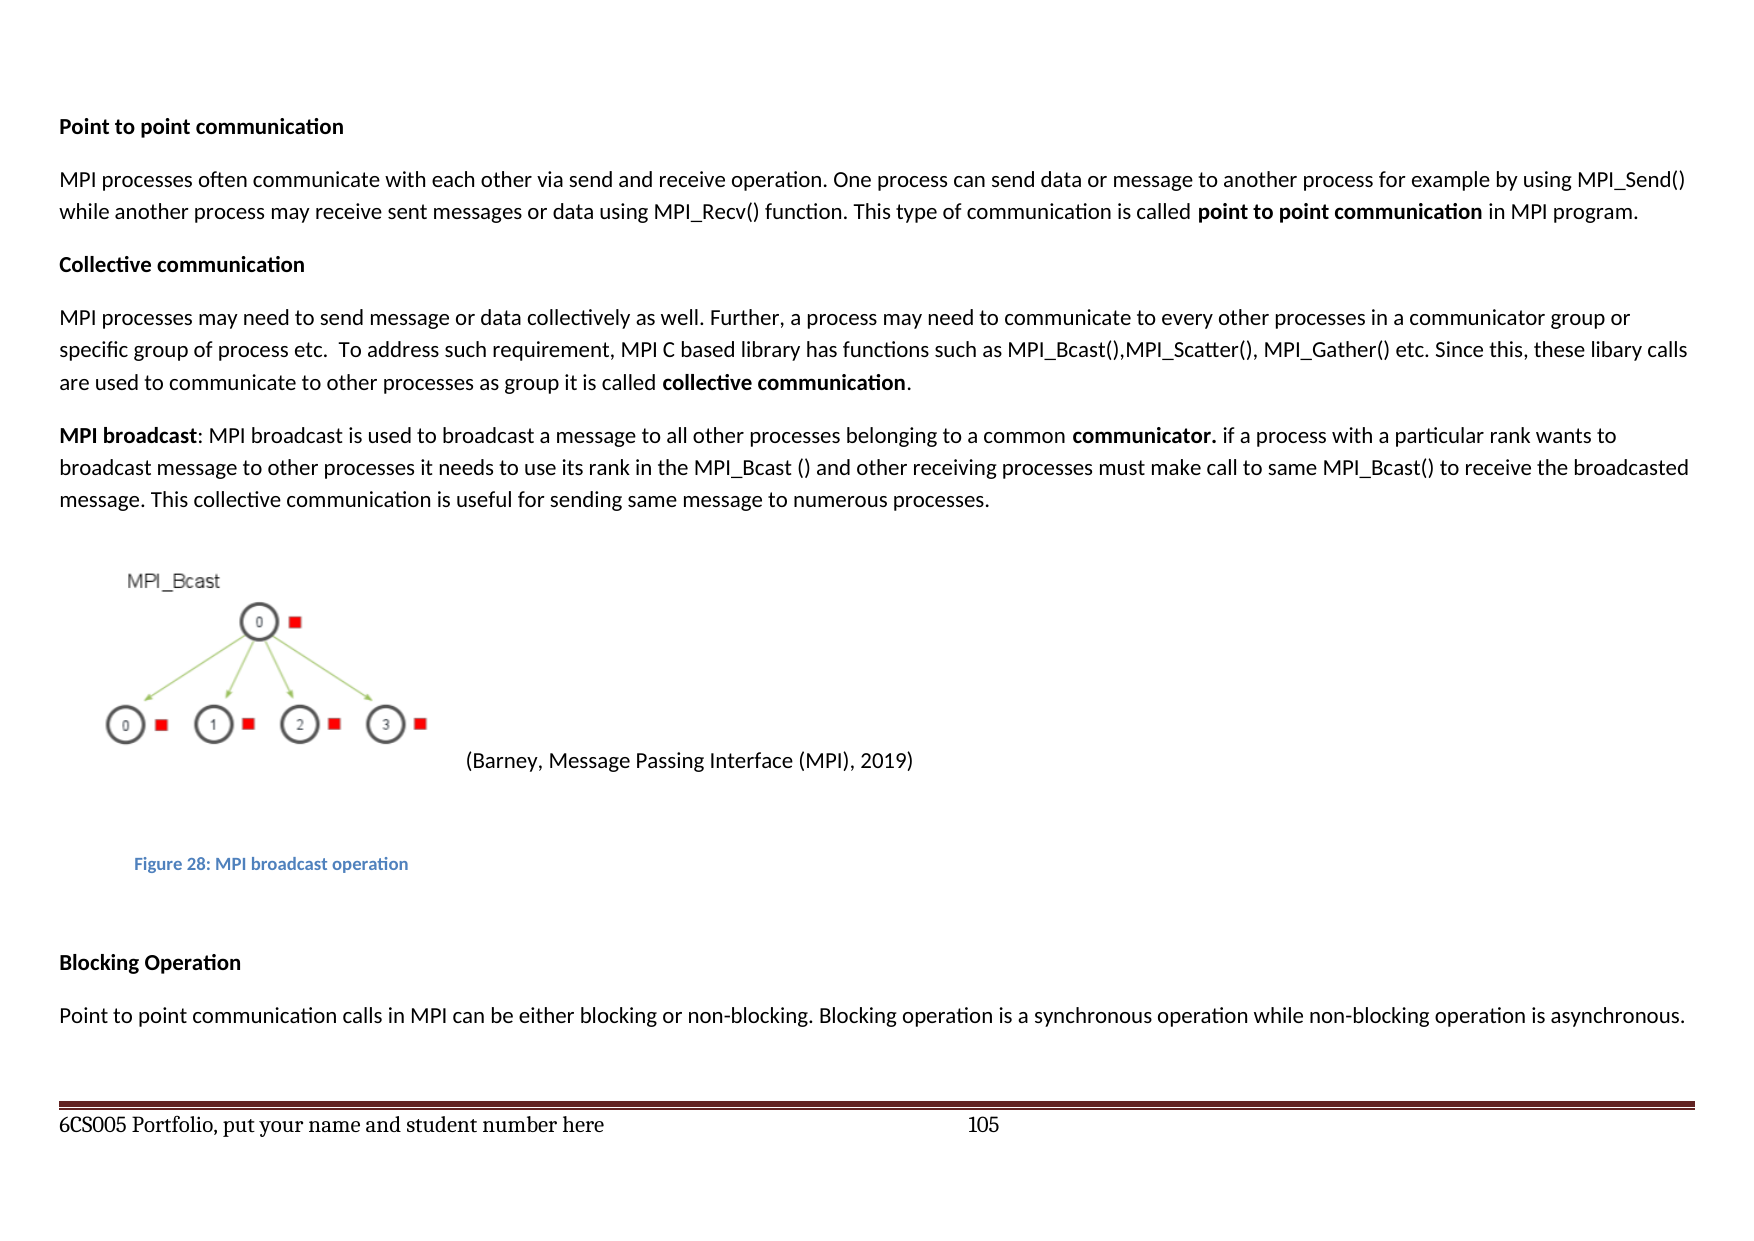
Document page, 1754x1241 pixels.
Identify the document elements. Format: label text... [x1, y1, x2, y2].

text MPI processes often communicate with each other via send and receive operation. One process can send data or message to another process for example by using MPI_Send() while another process may receive sent messages or data using MPI_Recv() function. This type of communication is called point to point communication in MPI program. [59, 165, 1695, 225]
picture [59, 538, 466, 768]
text Collective communication [59, 250, 1695, 278]
text (Barney, Message Passing Interface (MPI), 2019) [59, 538, 1695, 774]
text Blocking Operation [59, 948, 1695, 977]
text MPI broadcast: MPI broadcast is used to broadcast a message to all other processes belonging to a common communicator. if a process with a particular rank wants to broadcast message to other processes it needs to use its rank in the MPI_Bcast () and other receiving processes must make call to same MPI_Bcast() to receive the broadcasted message. This collective communication is useful for sending same message to numerous processes. [59, 421, 1695, 513]
text Point to point communication [59, 112, 1695, 140]
text MPI processes may need to send message or data collectively as well. Further, a process may need to communicate to every other processes in a communicator group or specific group of process etc. To address such requirement, MPI C based library has functions such as MPI_Bcast(),MPI_Scatter(), MPI_Gather() etc. Since this, these libary calls are used to communicate to other processes as group it is called collective communication. [59, 303, 1695, 396]
text Point to point communication calls in MPI can be either blocking or non-blocking. Blocking operation is a synchronous operation while non-blocking operation is asynchronous. [59, 1002, 1695, 1029]
